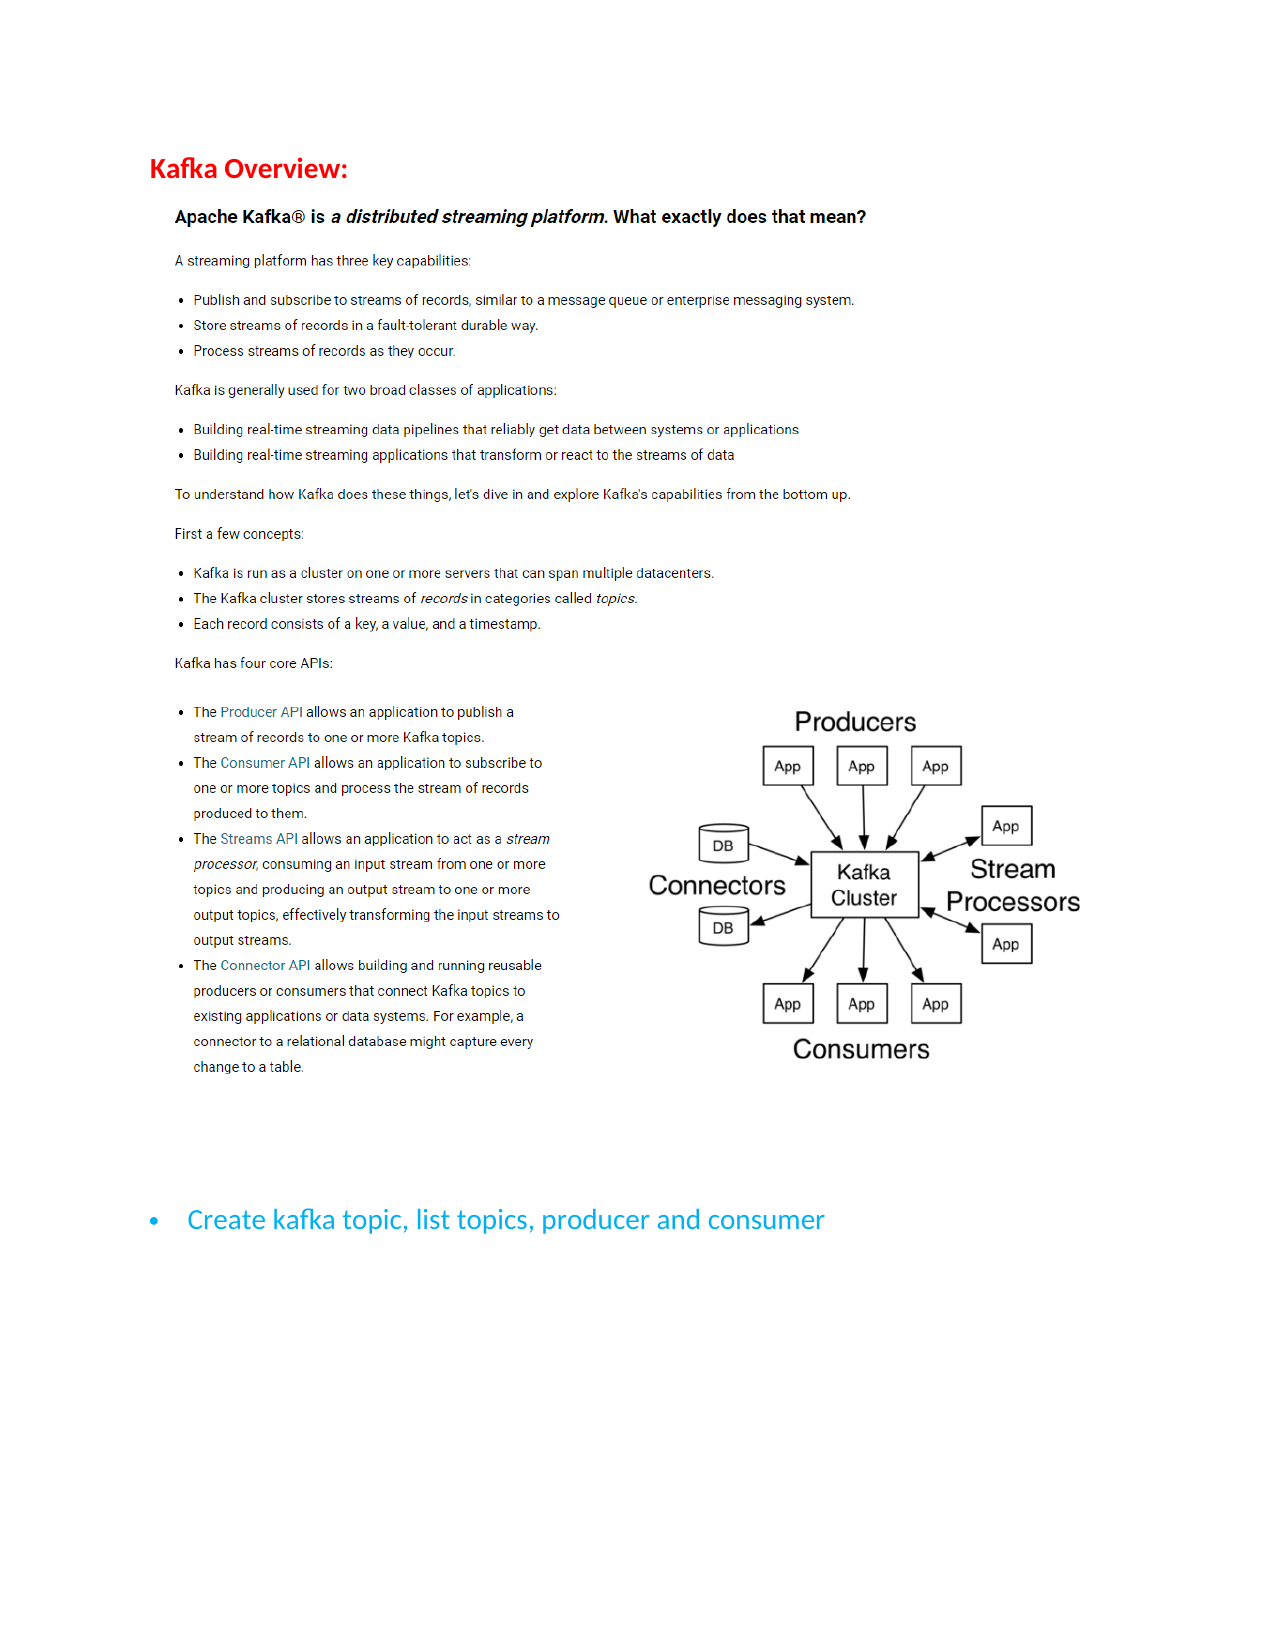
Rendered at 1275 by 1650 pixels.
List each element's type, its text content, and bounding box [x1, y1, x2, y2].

picture [150, 205, 1125, 1089]
text Kafka Overview: [150, 150, 1125, 186]
list Create kafka topic, list topics, producer and consumer [150, 1201, 1125, 1236]
